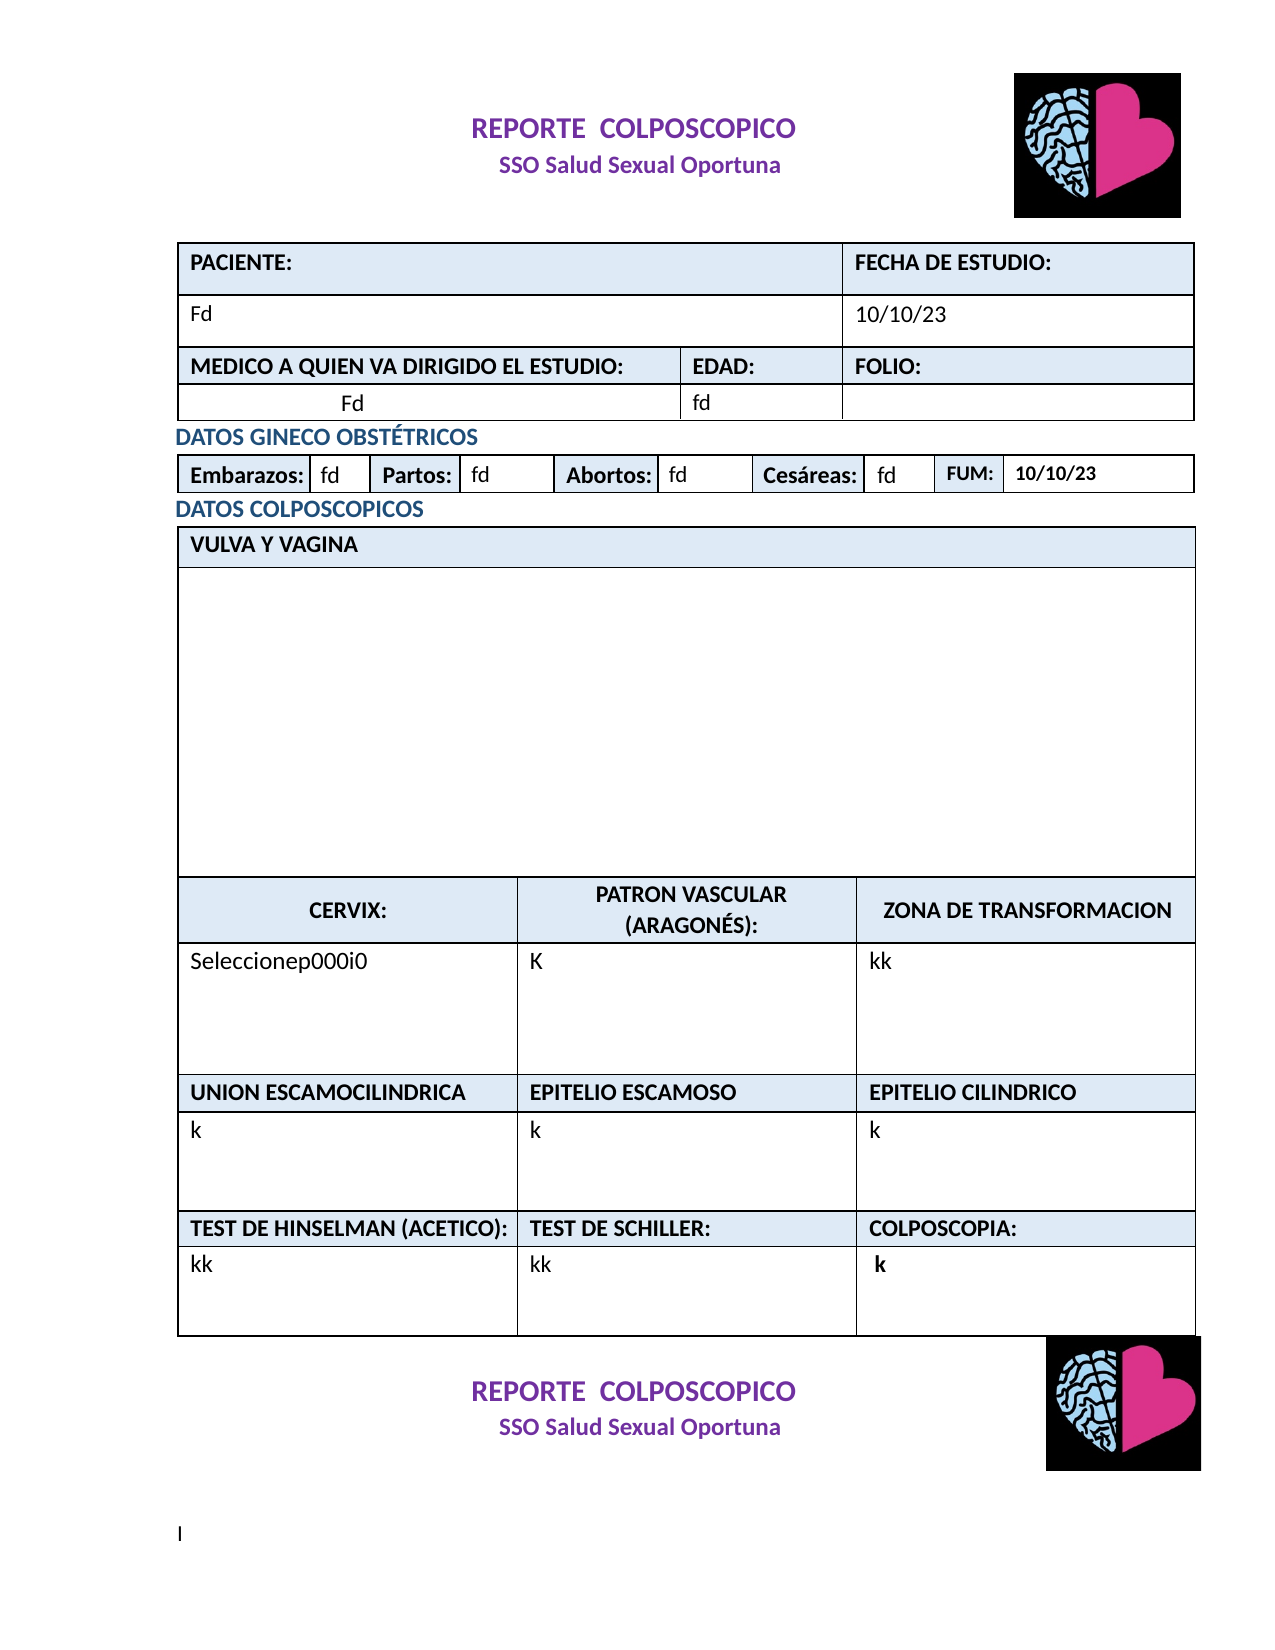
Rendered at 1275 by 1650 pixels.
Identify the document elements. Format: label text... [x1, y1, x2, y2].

text DATOS GINECO OBSTÉTRICOS [175, 421, 796, 452]
table_header FUM: [935, 456, 1003, 492]
table_cell kk [518, 1247, 856, 1335]
table_header fd [461, 456, 553, 492]
picture [1046, 1336, 1202, 1471]
table_cell EDAD: [681, 348, 842, 383]
table_cell EPITELIO CILINDRICO [857, 1075, 1195, 1111]
text SSO Salud Sexual Oportuna [484, 1412, 796, 1442]
table_header Cesáreas: [753, 456, 863, 492]
table_cell MEDICO A QUIEN VA DIRIGIDO EL ESTUDIO: [179, 348, 680, 383]
table_cell 10/10/23 [843, 296, 1193, 346]
table_cell [843, 385, 1193, 419]
table_header FECHA DE ESTUDIO: [843, 244, 1193, 294]
table_cell kk [857, 944, 1195, 1074]
table_cell CERVIX: [179, 878, 517, 942]
table_cell Fd [179, 296, 681, 346]
table_cell EPITELIO ESCAMOSO [518, 1075, 856, 1111]
table_cell Seleccionep000i0 [179, 944, 517, 1074]
table_header Abortos: [555, 456, 657, 492]
table_cell k [857, 1113, 1195, 1210]
table_cell [681, 296, 842, 346]
table_header Embarazos: [179, 456, 309, 492]
table_cell ZONA DE TRANSFORMACION [857, 878, 1195, 942]
table_header fd [311, 456, 369, 492]
table_cell k [179, 1113, 517, 1210]
table_header fd [659, 456, 752, 492]
table_cell TEST DE HINSELMAN (ACETICO): [179, 1212, 517, 1246]
text REPORTE COLPOSCOPICO [177, 1372, 796, 1409]
table_header PACIENTE: [179, 244, 681, 294]
table_cell Fd [179, 385, 680, 419]
table_cell fd [681, 385, 842, 419]
table_cell UNION ESCAMOCILINDRICA [179, 1075, 517, 1111]
table_header [681, 244, 842, 294]
table_cell TEST DE SCHILLER: [518, 1212, 856, 1246]
table_cell k [518, 1113, 856, 1210]
table_cell FOLIO: [843, 348, 1193, 383]
text REPORTE COLPOSCOPICO [177, 109, 796, 146]
table_header 10/10/23 [1004, 456, 1193, 492]
table_cell k [857, 1247, 1195, 1335]
text DATOS COLPOSCOPICOS [175, 493, 796, 524]
text SSO Salud Sexual Oportuna [484, 149, 796, 179]
table_cell kk [179, 1247, 517, 1335]
picture [1014, 73, 1181, 218]
table_header fd [865, 456, 934, 492]
table_cell [179, 568, 1195, 876]
table_cell PATRON VASCULAR (ARAGONÉS): [518, 878, 856, 942]
table_header VULVA Y VAGINA [179, 528, 1195, 567]
table_header Partos: [371, 456, 459, 492]
table_cell K [518, 944, 856, 1074]
table_cell COLPOSCOPIA: [857, 1212, 1195, 1246]
